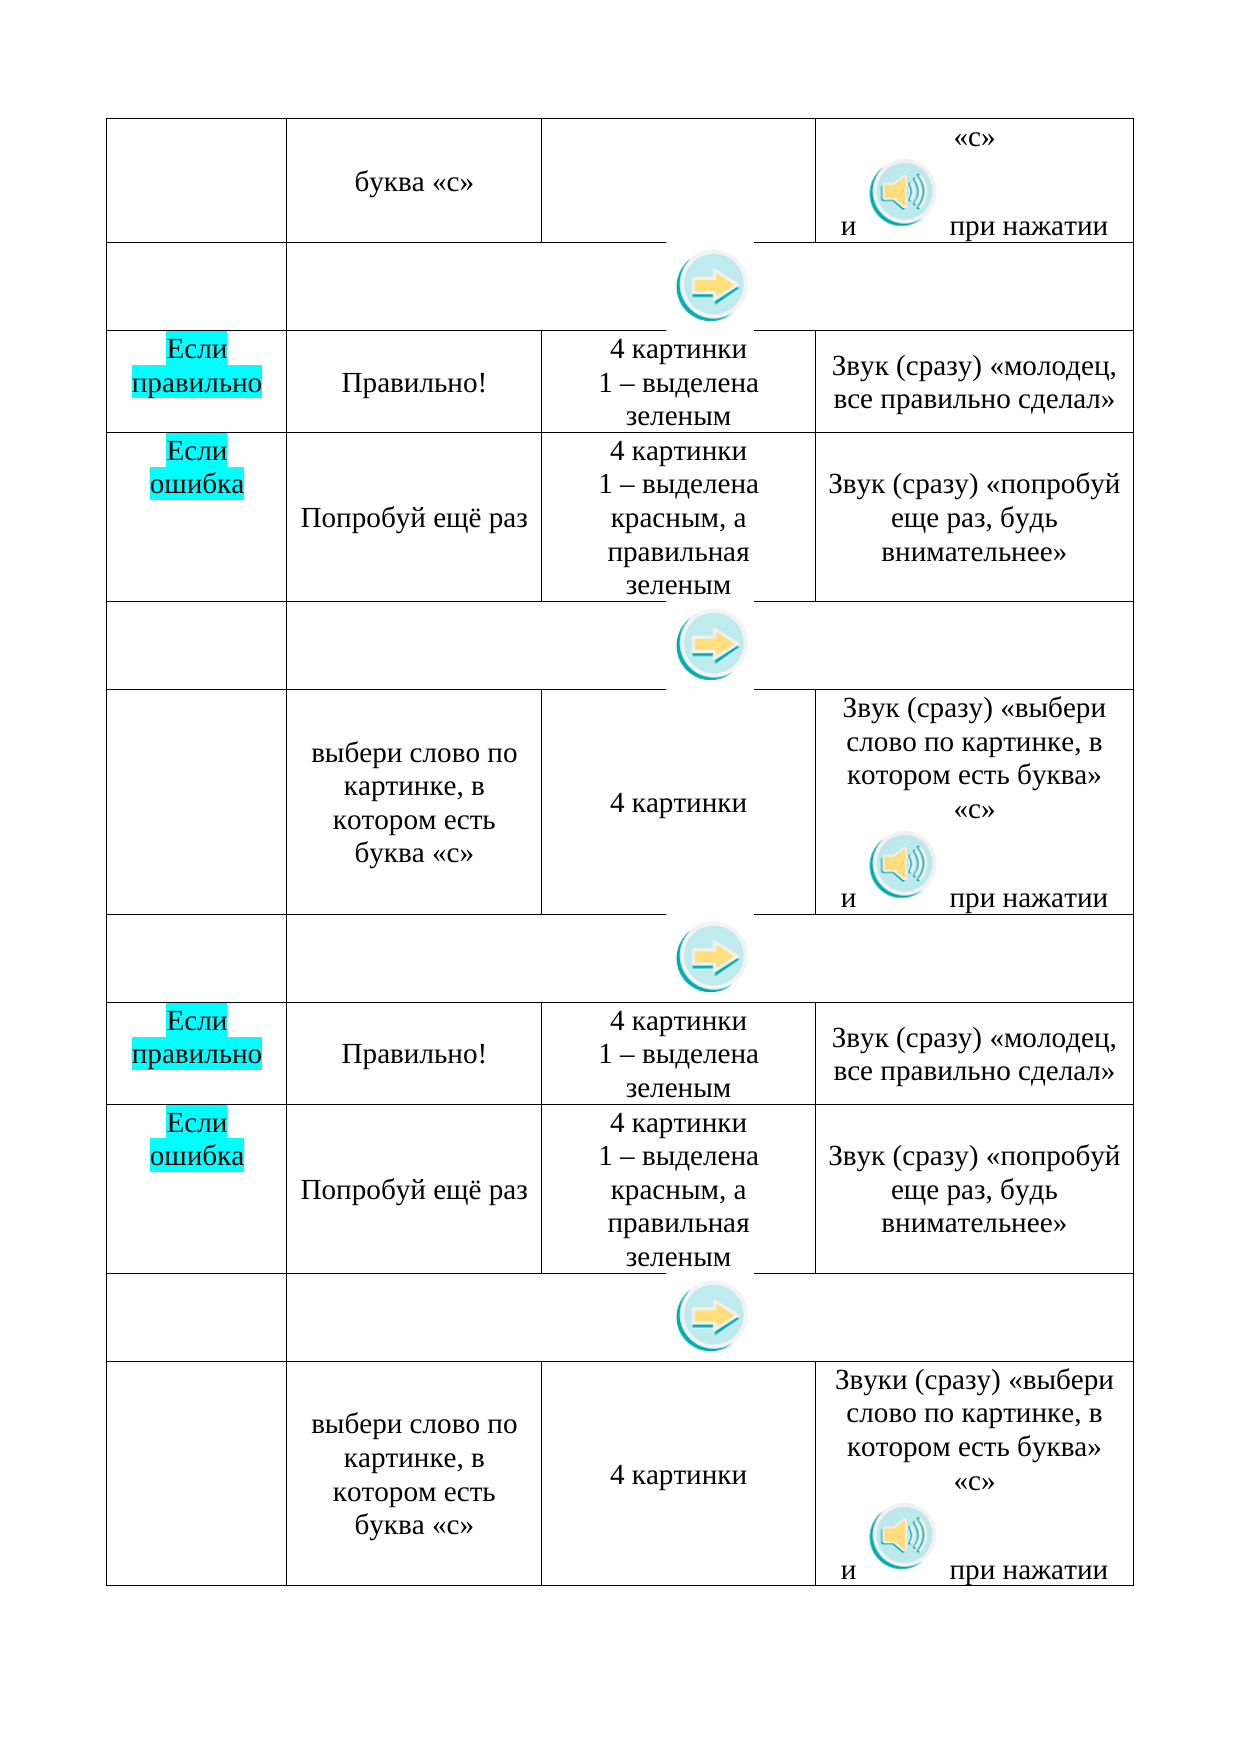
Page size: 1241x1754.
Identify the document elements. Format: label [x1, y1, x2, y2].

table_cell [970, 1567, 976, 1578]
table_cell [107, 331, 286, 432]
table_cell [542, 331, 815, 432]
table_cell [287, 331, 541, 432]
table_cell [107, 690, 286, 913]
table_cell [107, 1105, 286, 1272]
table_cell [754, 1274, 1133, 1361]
picture [856, 824, 942, 908]
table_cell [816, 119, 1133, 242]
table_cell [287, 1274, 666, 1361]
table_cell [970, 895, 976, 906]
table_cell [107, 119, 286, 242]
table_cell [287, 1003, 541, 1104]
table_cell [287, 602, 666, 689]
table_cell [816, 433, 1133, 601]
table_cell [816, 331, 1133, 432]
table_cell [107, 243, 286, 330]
picture [856, 1496, 942, 1579]
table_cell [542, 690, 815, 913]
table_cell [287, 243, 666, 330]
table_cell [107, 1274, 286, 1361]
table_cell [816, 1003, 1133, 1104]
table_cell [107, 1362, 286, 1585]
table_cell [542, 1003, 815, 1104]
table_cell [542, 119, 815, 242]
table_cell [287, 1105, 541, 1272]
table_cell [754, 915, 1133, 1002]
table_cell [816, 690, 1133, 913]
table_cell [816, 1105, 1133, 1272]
picture [666, 1273, 754, 1361]
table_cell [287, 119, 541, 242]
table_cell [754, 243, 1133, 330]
picture [666, 242, 754, 331]
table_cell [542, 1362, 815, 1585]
picture [666, 601, 754, 690]
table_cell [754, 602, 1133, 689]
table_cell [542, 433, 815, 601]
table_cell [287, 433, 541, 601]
picture [856, 152, 942, 236]
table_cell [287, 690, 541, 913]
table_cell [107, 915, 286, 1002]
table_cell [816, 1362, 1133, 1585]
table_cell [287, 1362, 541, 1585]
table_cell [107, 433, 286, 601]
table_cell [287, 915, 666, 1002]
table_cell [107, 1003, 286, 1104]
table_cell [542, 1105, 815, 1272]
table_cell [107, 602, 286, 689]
picture [666, 914, 754, 1002]
